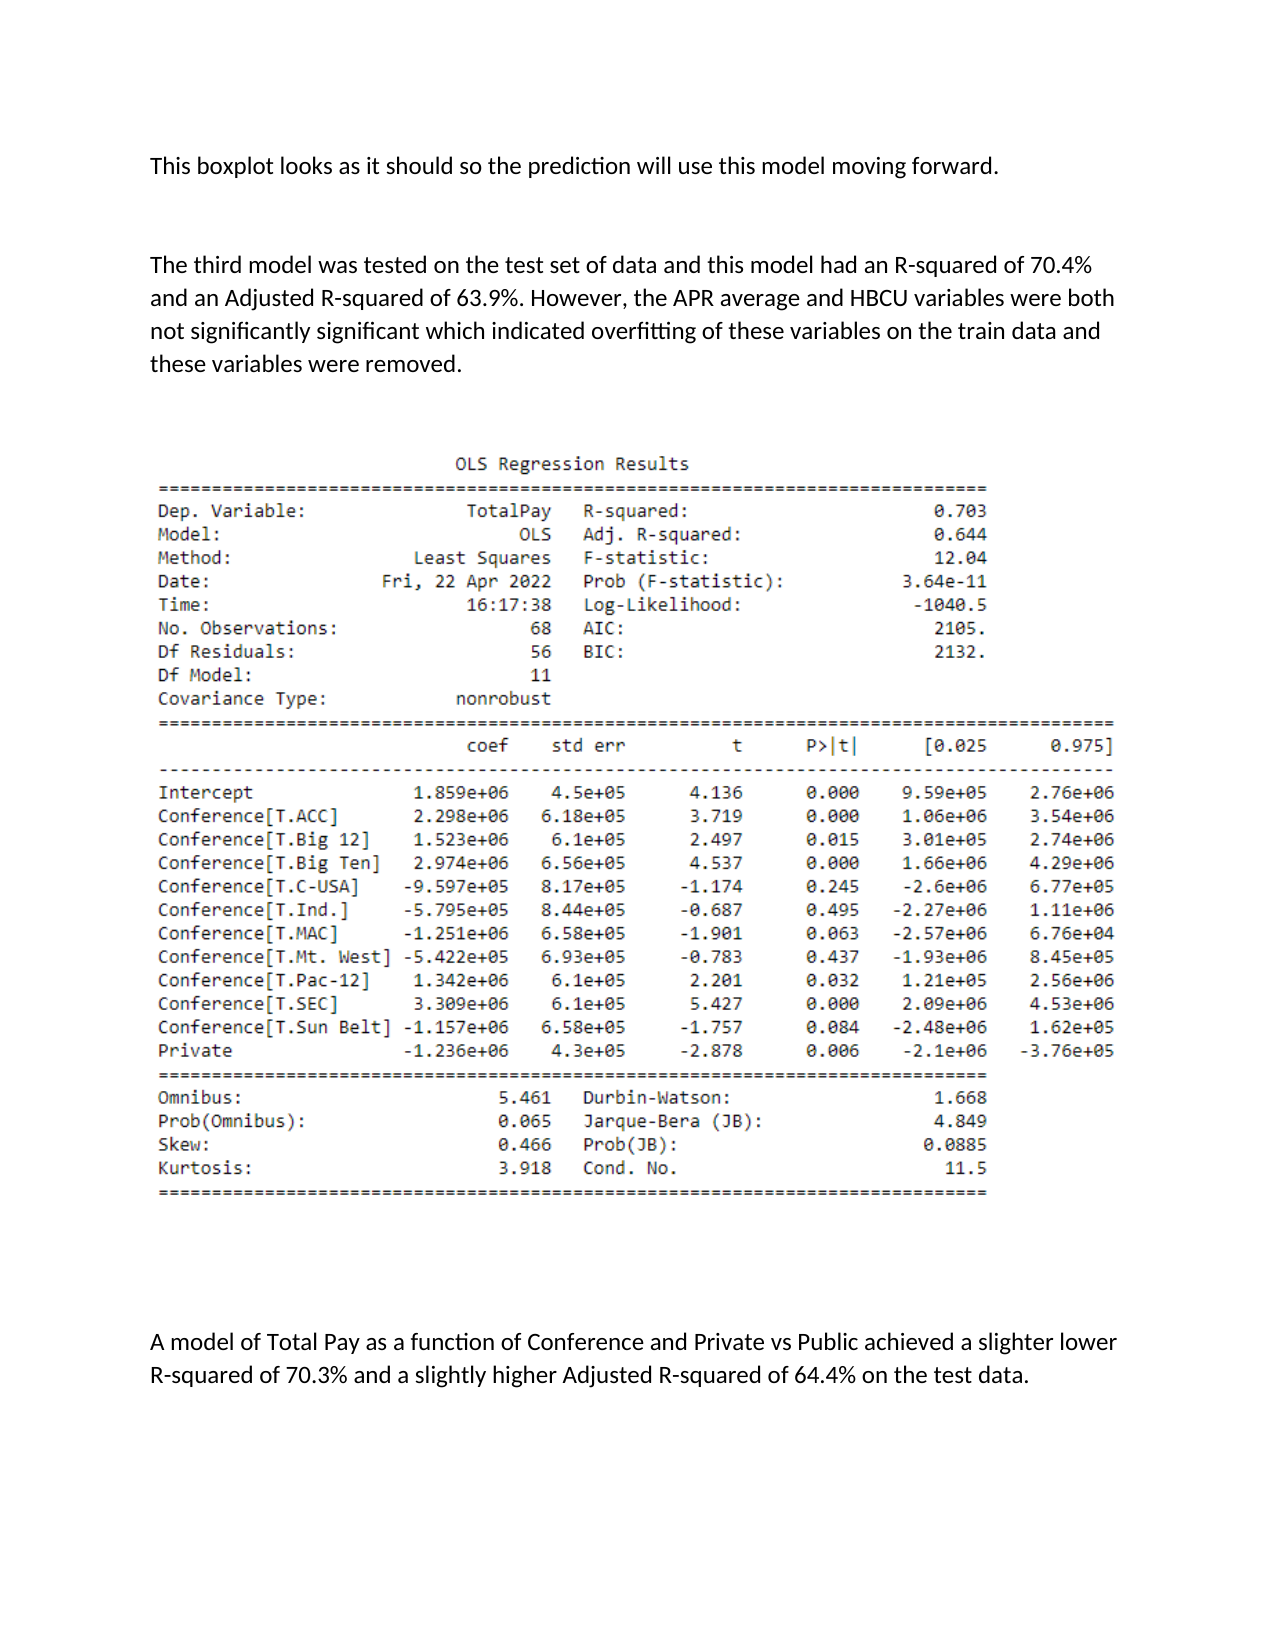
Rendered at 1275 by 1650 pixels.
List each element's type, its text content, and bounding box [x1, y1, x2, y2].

text The third model was tested on the test set of data and this model had an R-squared of 70.4% and an Adjusted R-squared of 63.9%. However, the APR average and HBCU variables were both not significantly significant which indicated overfitting of these variables on the train data and these variables were removed. [150, 249, 1125, 378]
picture [150, 444, 1125, 1206]
text This boxplot looks as it should so the prediction will use this model moving forward. [150, 150, 1125, 181]
text A model of Total Pay as a function of Conference and Private vs Public achieved a slighter lower R-squared of 70.3% and a slightly higher Adjusted R-squared of 64.4% on the test data. [150, 1326, 1125, 1390]
